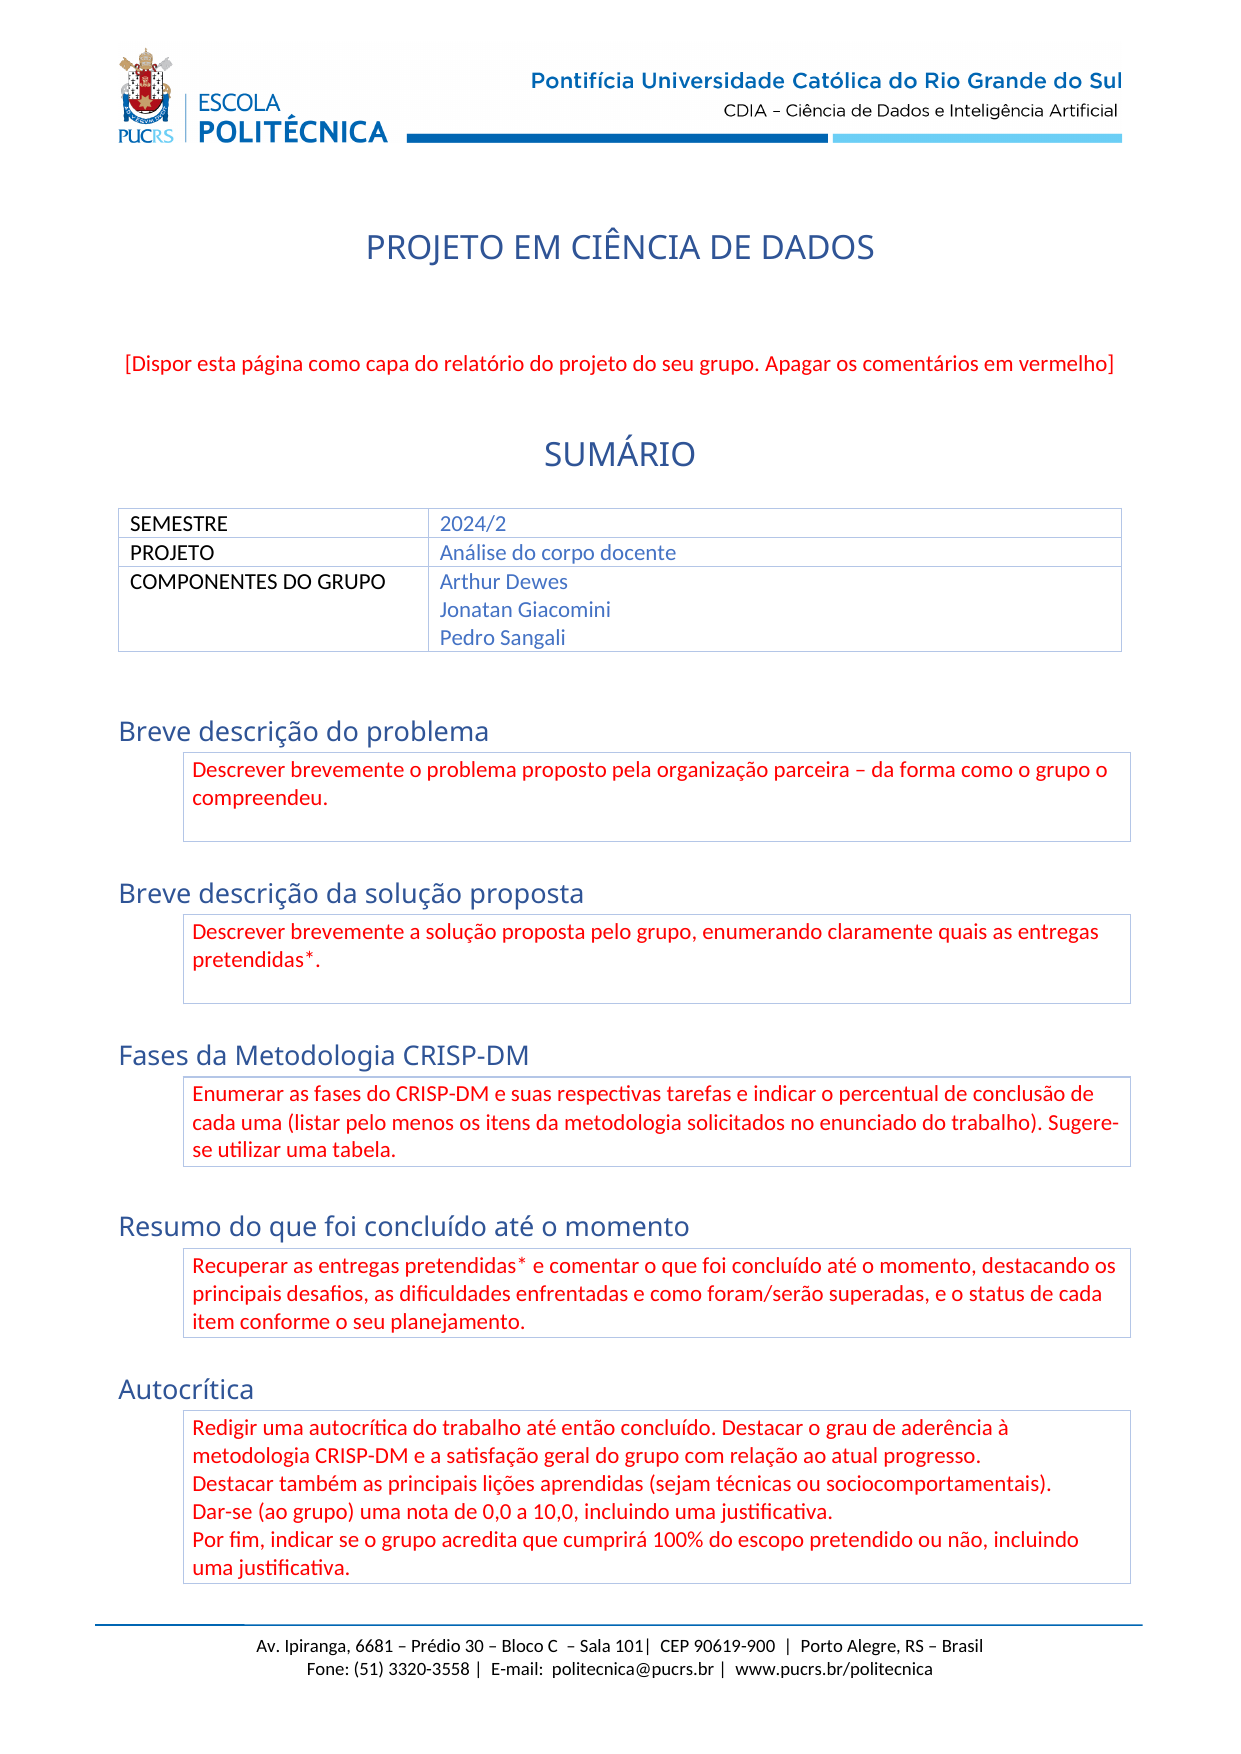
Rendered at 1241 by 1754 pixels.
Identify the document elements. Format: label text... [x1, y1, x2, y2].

subtitle Autocrítica [118, 1370, 1122, 1407]
table_cell COMPONENTES DO GRUPO [119, 567, 428, 651]
table_cell Análise do corpo docente [429, 538, 1121, 566]
table_header SEMESTRE [119, 509, 428, 537]
text Dar-se (ao grupo) uma nota de 0,0 a 10,0, incluindo uma justificativa. [184, 1494, 1130, 1522]
picture [118, 41, 1123, 143]
text Redigir uma autocrítica do trabalho até então concluído. Destacar o grau de aderência à metodologia CRISP-DM e a satisfação geral do grupo com relação ao atual progresso. Destacar também as principais lições aprendidas (sejam técnicas ou sociocomportamentais). [184, 1411, 1130, 1494]
text Descrever brevemente o problema proposto pela organização parceira – da forma como o grupo o compreendeu. [184, 753, 1130, 811]
table_cell PROJETO [119, 538, 428, 566]
text [Dispor esta página como capa do relatório do projeto do seu grupo. Apagar os comentários em vermelho] [118, 349, 1122, 378]
subtitle Breve descrição da solução proposta [118, 874, 1122, 911]
table_header 2024/2 [429, 509, 1121, 537]
text Descrever brevemente a solução proposta pelo grupo, enumerando claramente quais as entregas pretendidas*. [184, 915, 1130, 973]
subtitle Fases da Metodologia CRISP-DM [118, 1037, 1122, 1073]
subtitle Breve descrição do problema [118, 712, 1122, 749]
subtitle PROJETO EM CIÊNCIA DE DADOS [118, 224, 1122, 318]
subtitle Resumo do que foi concluído até o momento [118, 1208, 1122, 1245]
text Por fim, indicar se o grupo acredita que cumprirá 100% do escopo pretendido ou não, incluindo uma justificativa. [184, 1522, 1130, 1583]
text Enumerar as fases do CRISP-DM e suas respectivas tarefas e indicar o percentual de conclusão de cada uma (listar pelo menos os itens da metodologia solicitados no enunciado do trabalho). Sugere-se utilizar uma tabela. [184, 1078, 1130, 1166]
subtitle SUMÁRIO [118, 431, 1122, 476]
text Recuperar as entregas pretendidas* e comentar o que foi concluído até o momento, destacando os principais desafios, as dificuldades enfrentadas e como foram/serão superadas, e o status de cada item conforme o seu planejamento. [184, 1249, 1130, 1337]
table_cell Arthur Dewes Jonatan Giacomini Pedro Sangali [429, 567, 1121, 651]
